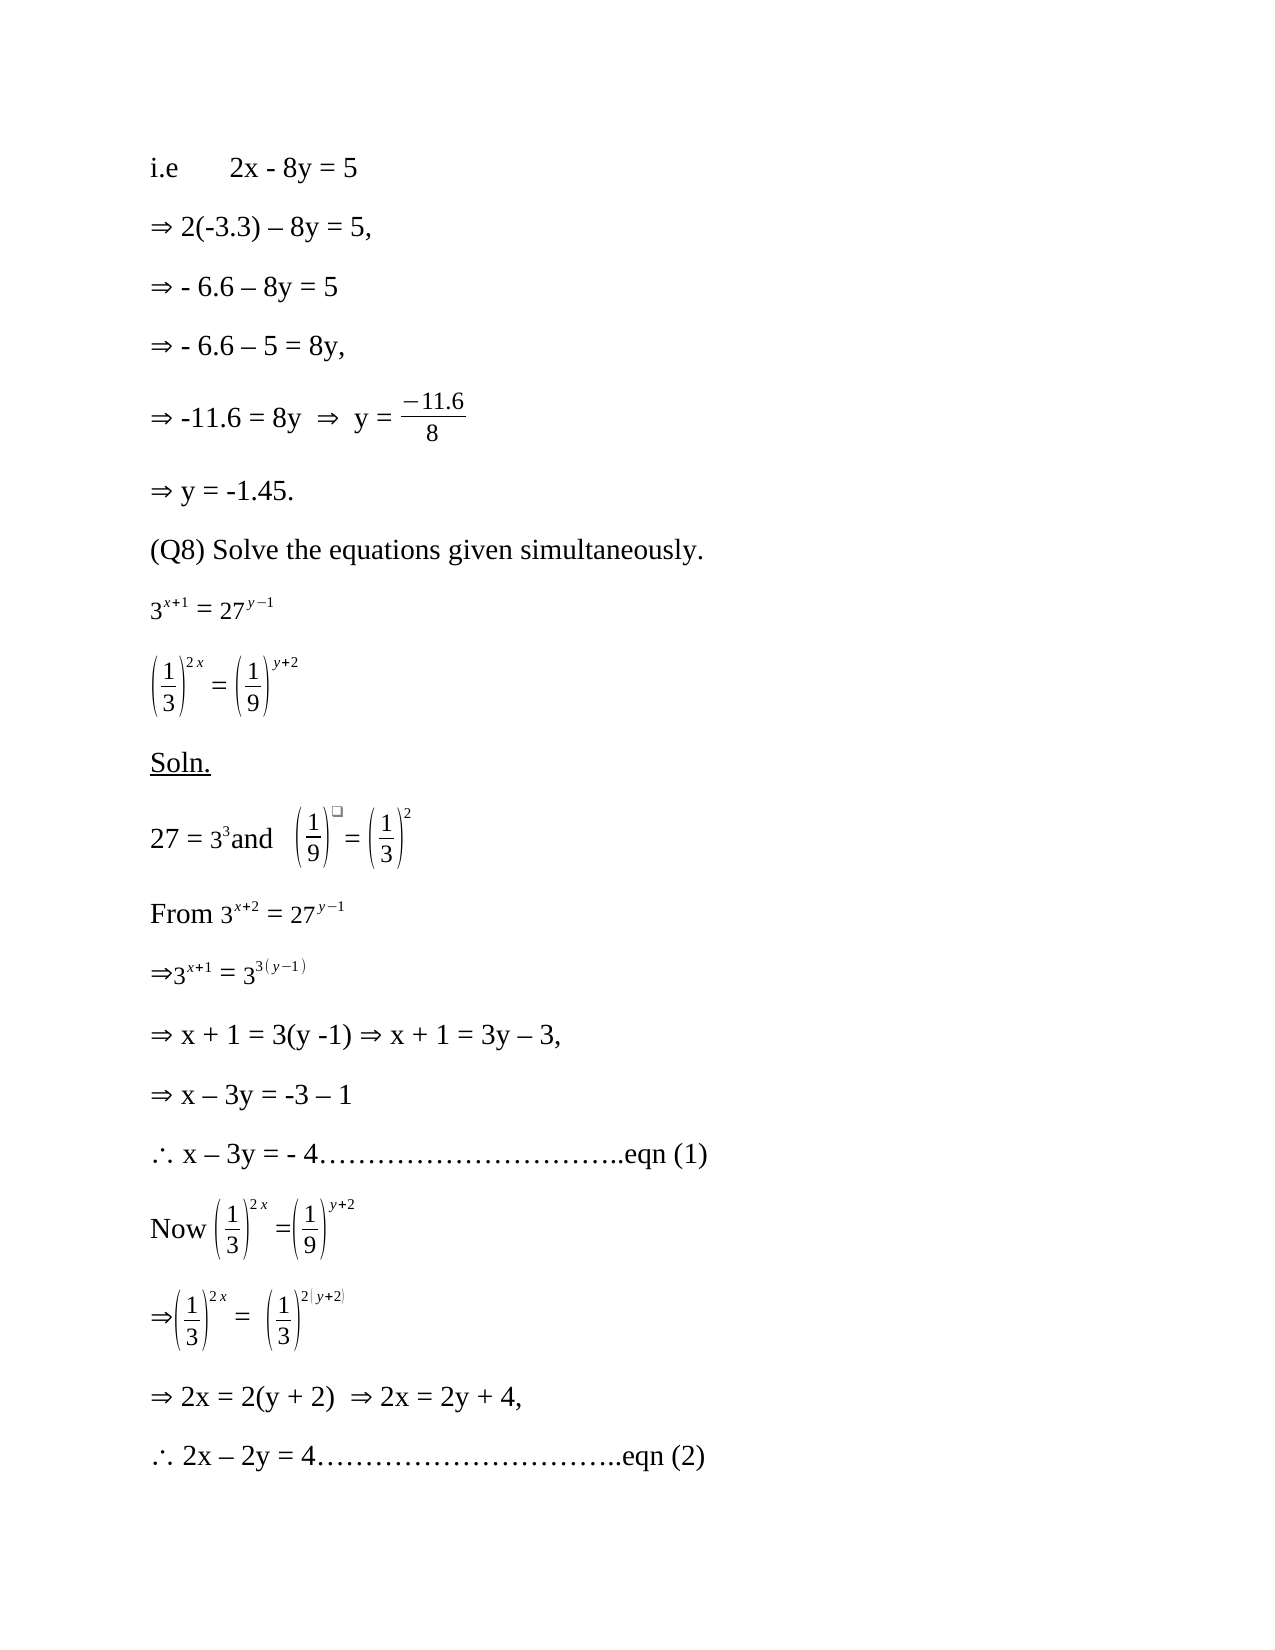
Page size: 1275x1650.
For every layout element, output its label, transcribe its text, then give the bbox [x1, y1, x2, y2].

text 2x = 2(y + 2) 2x = 2y + 4, [150, 1379, 1125, 1412]
text 2(-3.3) – 8y = 5, [150, 209, 1125, 243]
text (Q8) Solve the equations given simultaneously. [150, 532, 1125, 566]
text x – 3y = - 4…………………………..eqn (1) [150, 1136, 1125, 1170]
text = [150, 1287, 1125, 1353]
text 2x – 2y = 4…………………………..eqn (2) [150, 1438, 1125, 1472]
text = [150, 591, 1125, 626]
text x – 3y = -3 – 1 [150, 1077, 1125, 1110]
text Soln. [150, 745, 1125, 779]
text - 6.6 – 8y = 5 [150, 269, 1125, 302]
text = [150, 652, 1125, 719]
text x + 1 = 3(y -1) x + 1 = 3y – 3, [150, 1017, 1125, 1051]
text - 6.6 – 5 = 8y, [150, 328, 1125, 362]
text Now = [150, 1196, 1125, 1261]
text i.e 2x - 8y = 5 [150, 150, 1125, 183]
text 27 = and = [150, 805, 1125, 870]
text y = -1.45. [150, 473, 1125, 506]
text -11.6 = 8y y = [150, 388, 1125, 447]
text From = [150, 896, 1125, 930]
text = [150, 956, 1125, 991]
